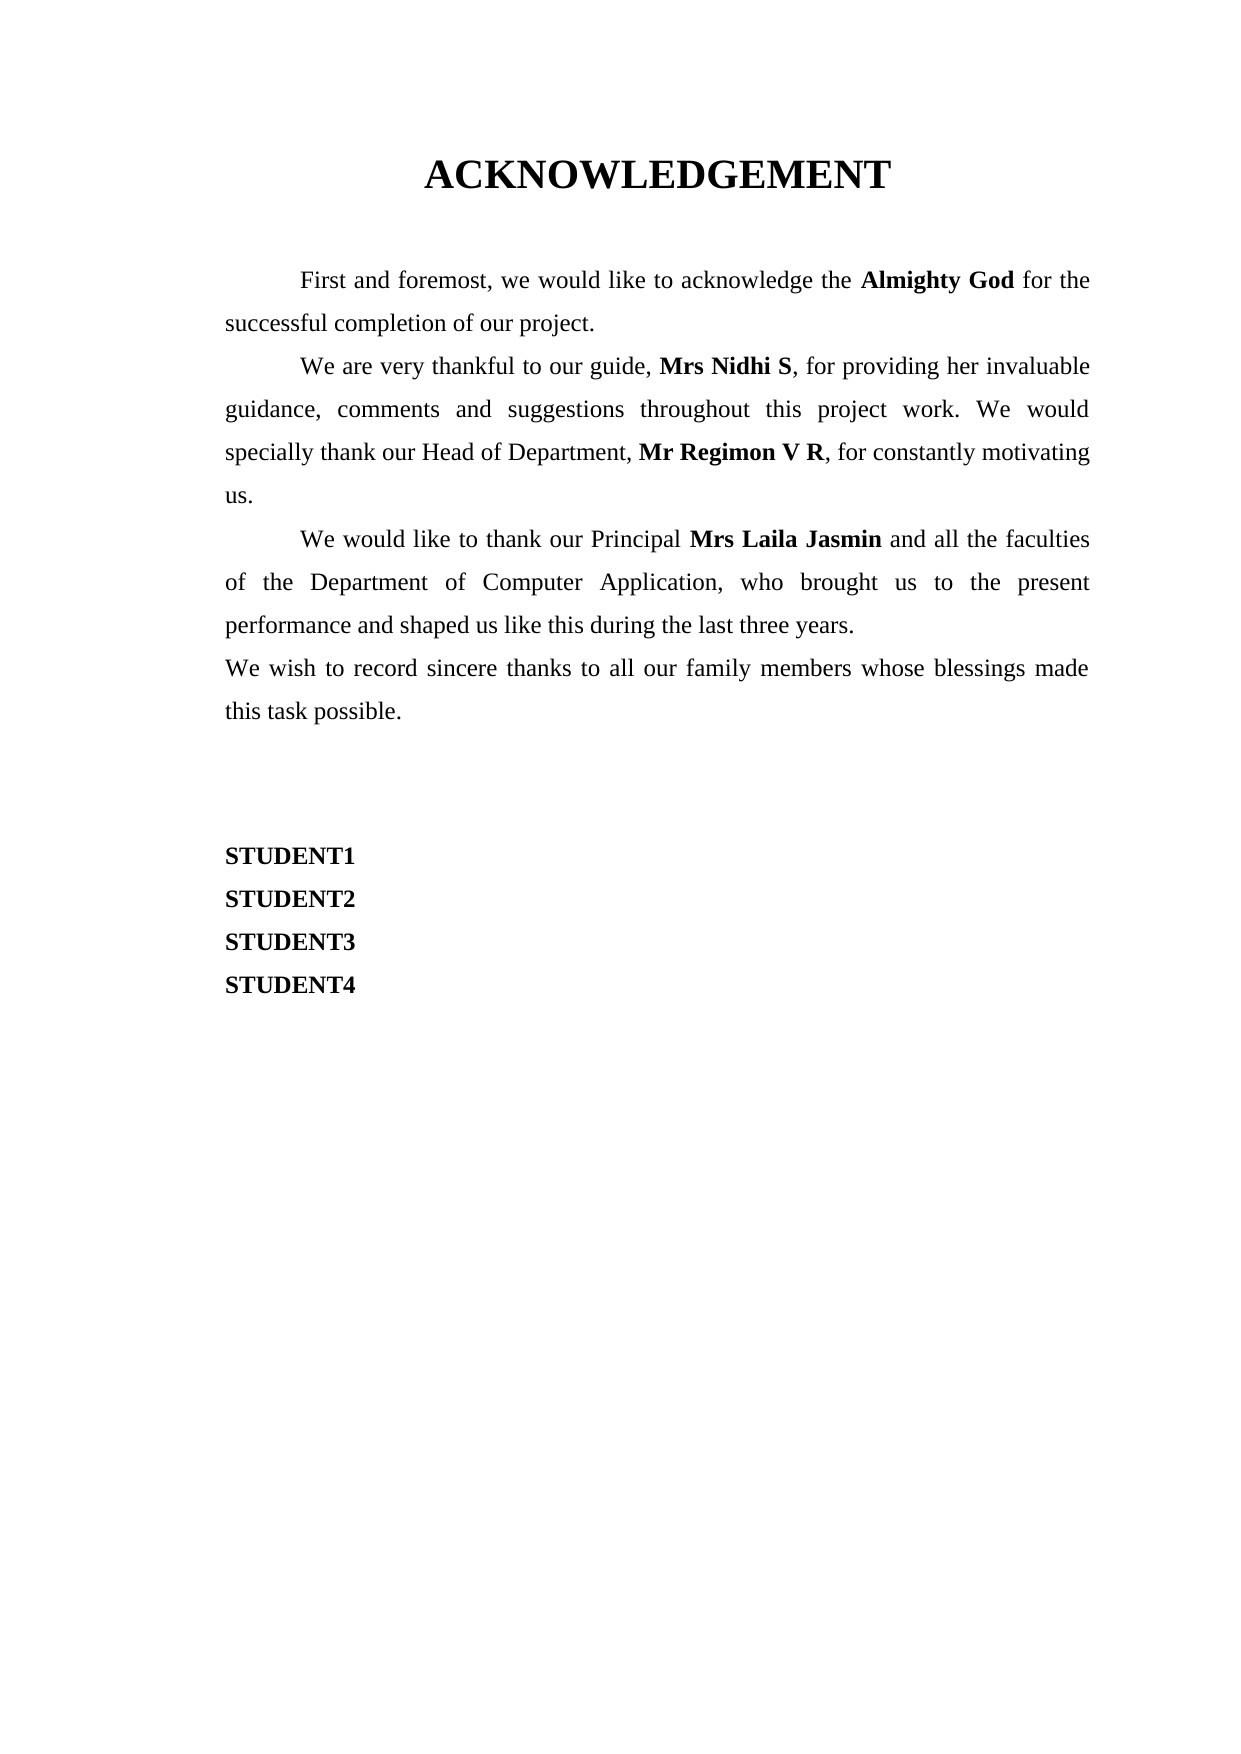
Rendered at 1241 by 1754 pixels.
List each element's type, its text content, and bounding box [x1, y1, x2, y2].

text STUDENT4 [225, 970, 1090, 999]
text ACKNOWLEDGEMENT [225, 150, 1090, 198]
text We are very thankful to our guide, Mrs Nidhi S, for providing her invaluable guidance, comments and suggestions throughout this project work. We would specially thank our Head of Department, Mr Regimon V R, for constantly motivating us. [225, 351, 1090, 509]
text First and foremost, we would like to acknowledge the Almighty God for the successful completion of our project. [225, 265, 1090, 337]
text STUDENT1 [225, 841, 1090, 869]
text We wish to record sincere thanks to all our family members whose blessings made this task possible. [225, 653, 1090, 725]
text We would like to thank our Principal Mrs Laila Jasmin and all the faculties of the Department of Computer Application, who brought us to the present performance and shaped us like this during the last three years. [225, 524, 1090, 639]
text STUDENT2 [225, 884, 1090, 913]
text STUDENT3 [225, 927, 1090, 956]
